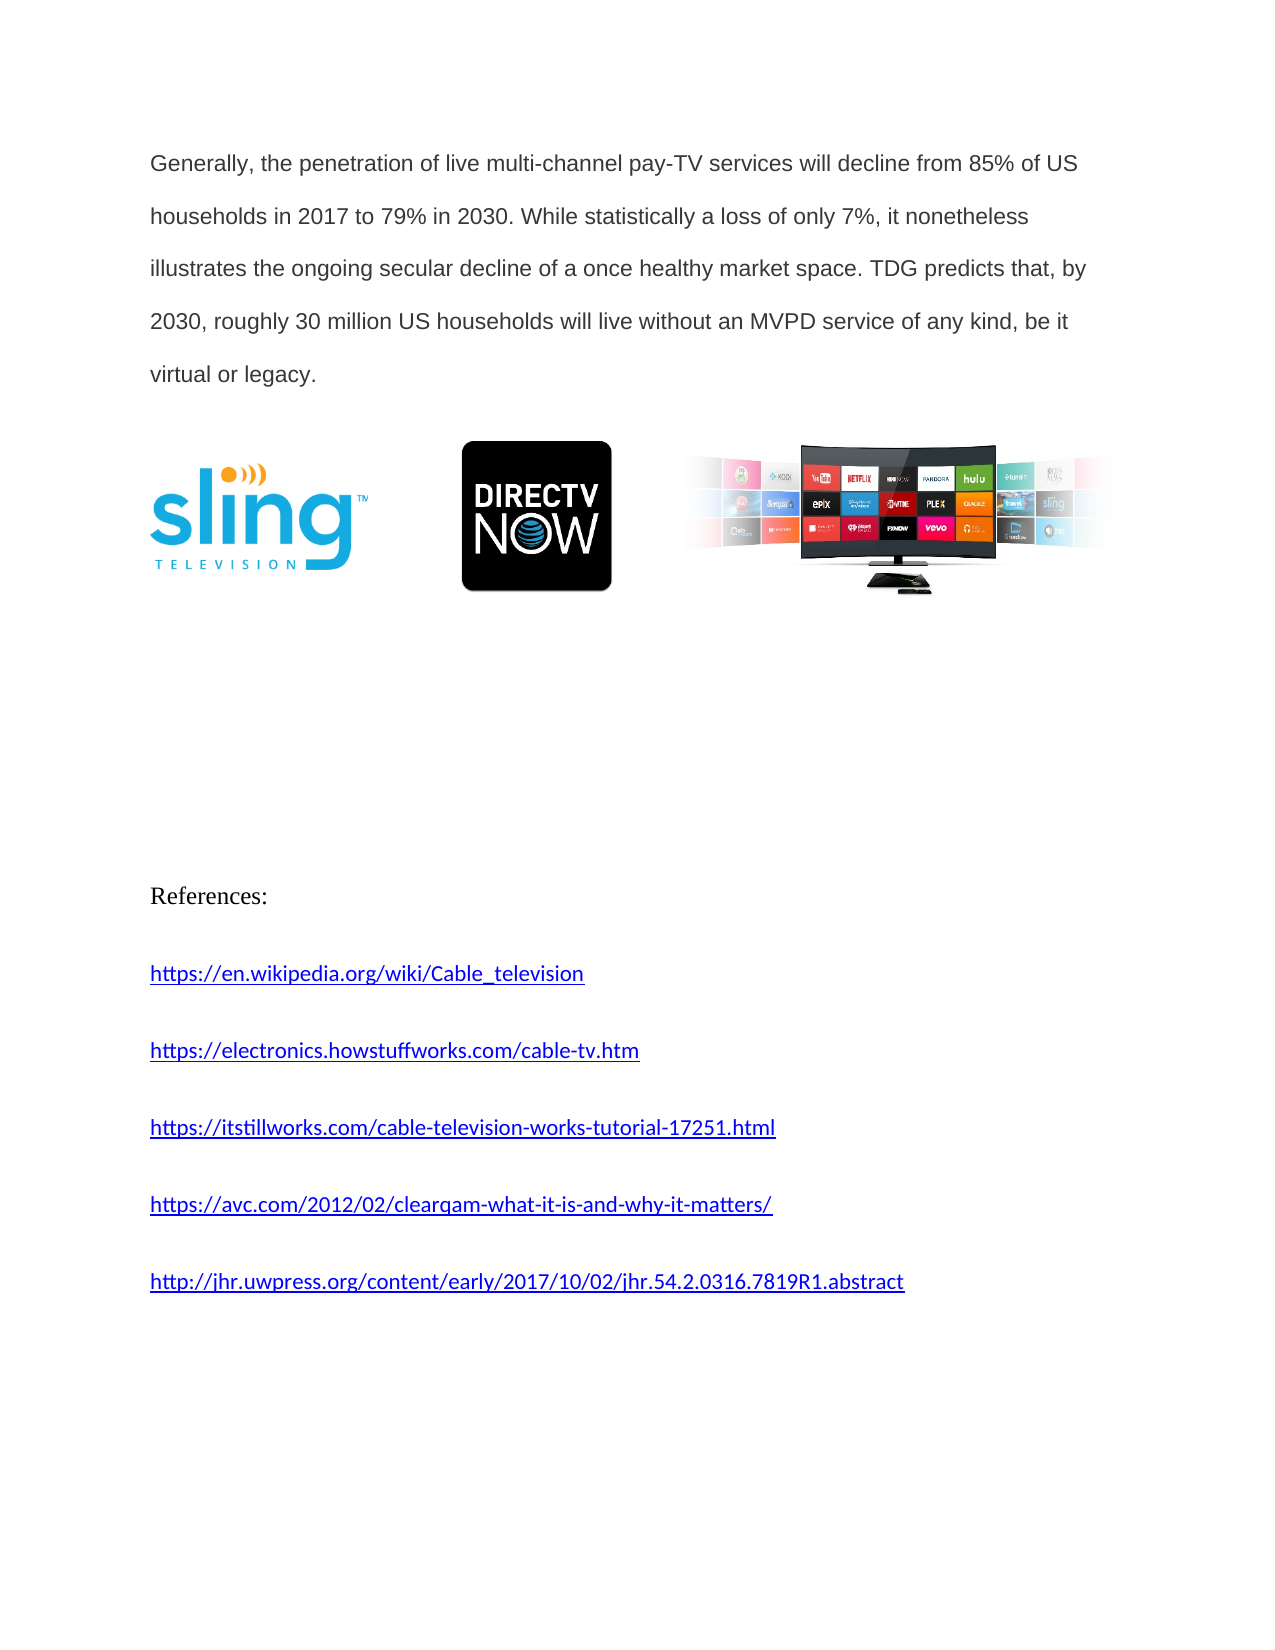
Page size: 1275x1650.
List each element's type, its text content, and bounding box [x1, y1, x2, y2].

text Generally, the penetration of live multi-channel pay-TV services will decline from 85% of US households in 2017 to 79% in 2030. While statistically a loss of only 7%, it nonetheless illustrates the ongoing secular decline of a once healthy market space. TDG predicts that, by 2030, roughly 30 million US households will live without an MVPD service of any kind, be it virtual or legacy. [150, 150, 1125, 387]
picture [455, 434, 618, 597]
text https://avc.com/2012/02/clearqam-what-it-is-and-why-it-matters/ [150, 1190, 1125, 1218]
text https://en.wikipedia.org/wiki/Cable_television [150, 959, 1125, 987]
picture [673, 445, 1123, 597]
text https://itstillworks.com/cable-television-works-tutorial-17251.html [150, 1113, 1125, 1141]
text https://electronics.howstuffworks.com/cable-tv.htm [150, 1036, 1125, 1064]
picture [150, 436, 368, 597]
text http://jhr.uwpress.org/content/early/2017/10/02/jhr.54.2.0316.7819R1.abstract [150, 1267, 1125, 1295]
text References: [150, 881, 1125, 910]
